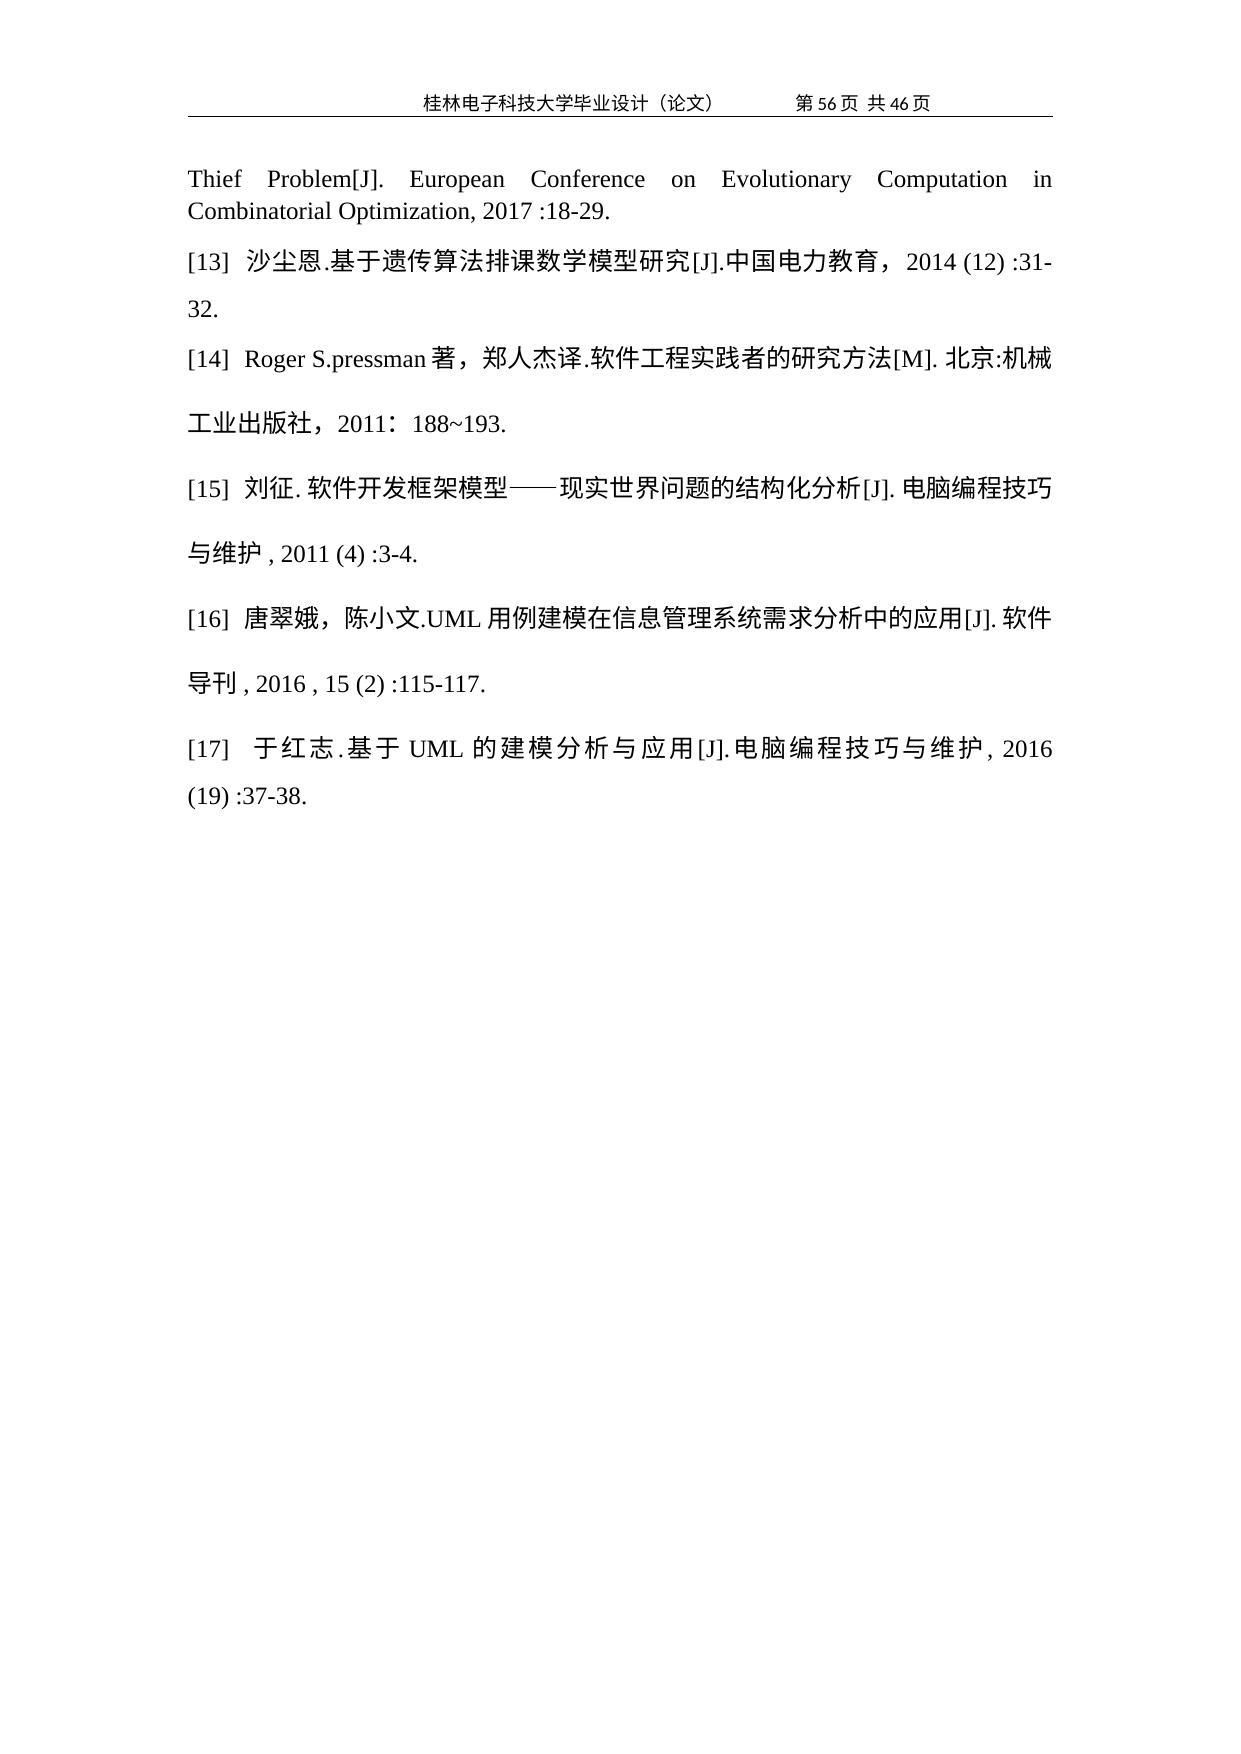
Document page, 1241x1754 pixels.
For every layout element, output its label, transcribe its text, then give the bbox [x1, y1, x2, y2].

list Roger S.pressman著，郑人杰译.软件工程实践者的研究方法[M]. 北京:机械工业出版社，2011：188~193. [187, 324, 1053, 454]
list 唐翠娥，陈小文.UML用例建模在信息管理系统需求分析中的应用[J]. 软件导刊 , 2016 , 15 (2) :115-117. [187, 584, 1053, 714]
list 刘征. 软件开发框架模型——现实世界问题的结构化分析[J]. 电脑编程技巧与维护 , 2011 (4) :3-4. [187, 454, 1053, 584]
list 沙尘恩.基于遗传算法排课数学模型研究[J].中国电力教育，2014 (12) :31-32. [187, 227, 1053, 324]
list 于红志.基于UML的建模分析与应用[J].电脑编程技巧与维护, 2016 (19) :37-38. [187, 714, 1053, 812]
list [187, 162, 1053, 227]
